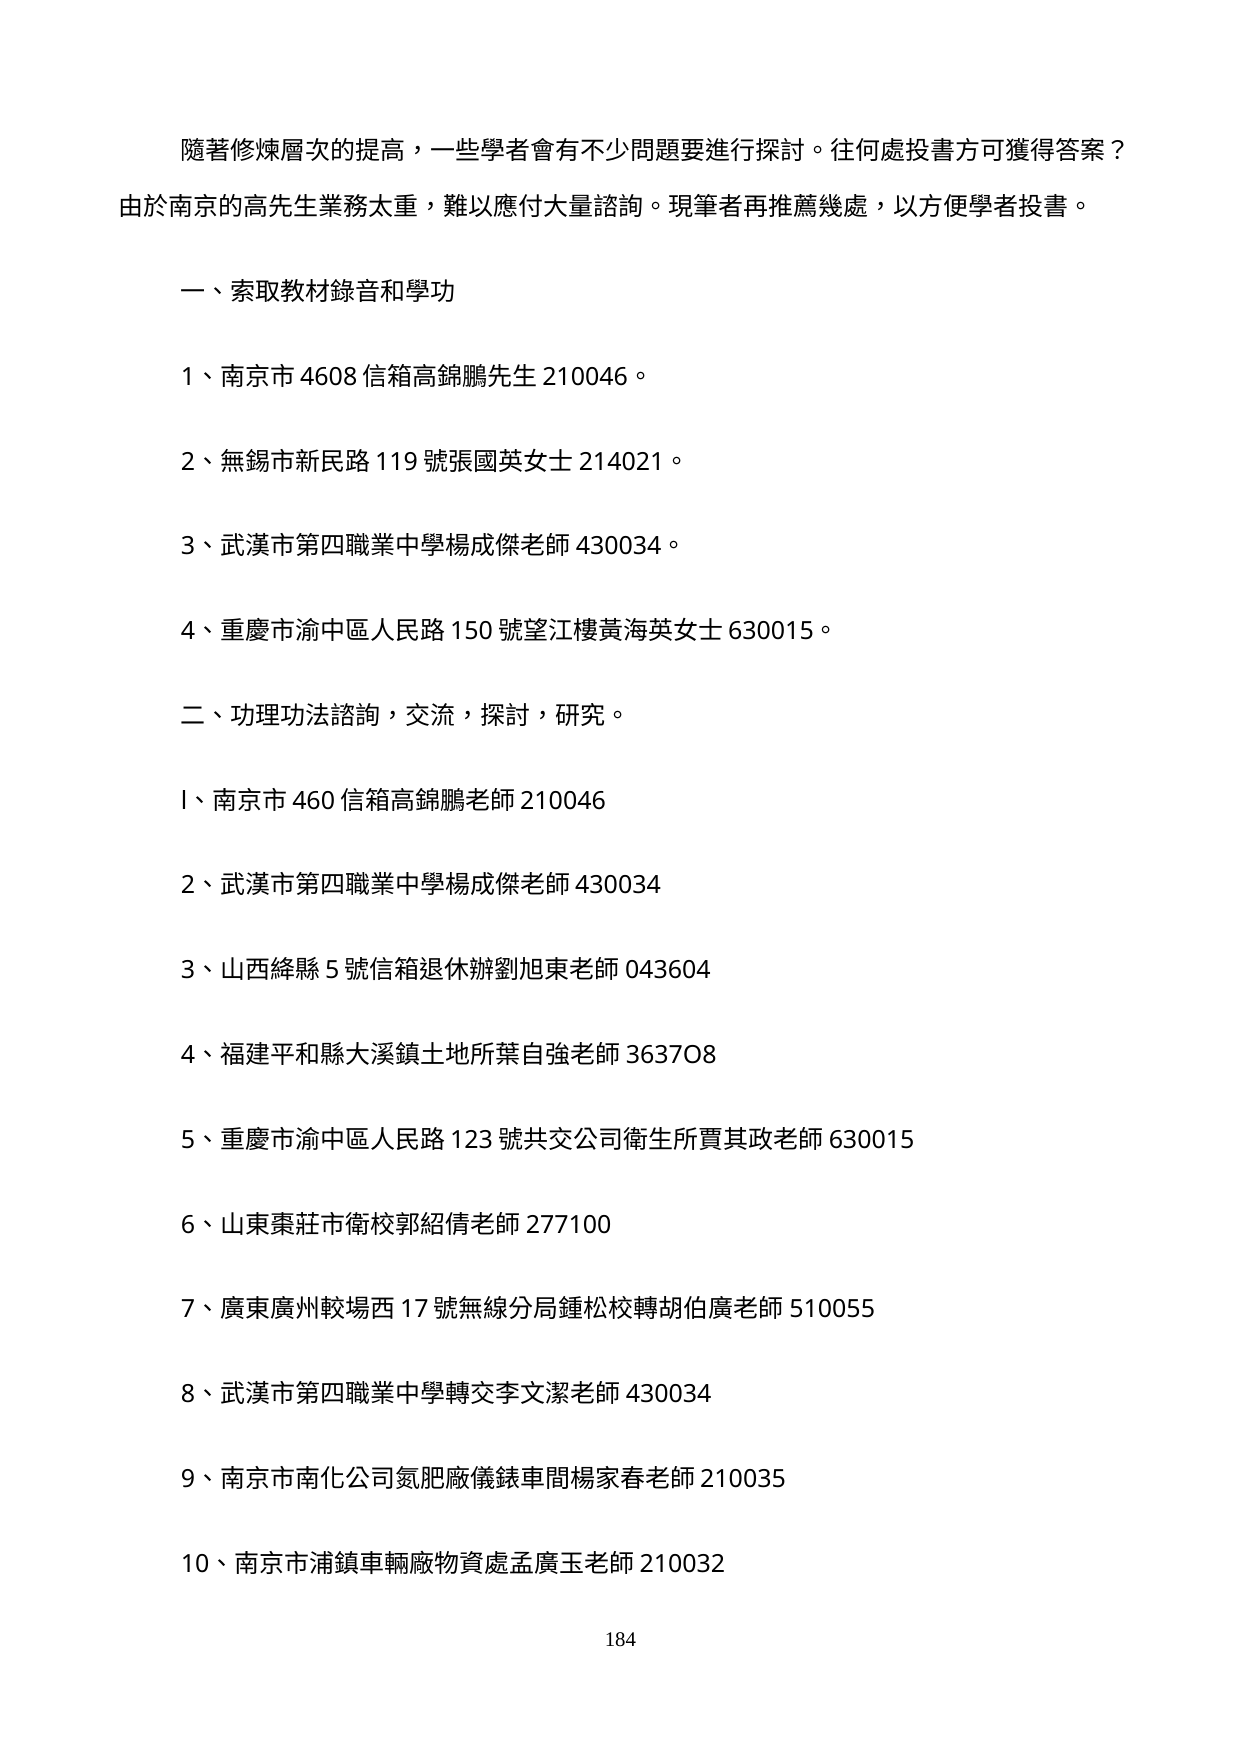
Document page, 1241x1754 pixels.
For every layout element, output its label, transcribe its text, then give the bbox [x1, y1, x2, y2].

text l、南京市460信箱高錦鵬老師210046 [118, 779, 1122, 817]
text 一、索取教材錄音和學功 [118, 271, 1122, 308]
text 1、南京市4608信箱高錦鵬先生210046。 [118, 356, 1122, 393]
text 隨著修煉層次的提高，一些學者會有不少問題要進行探討。往何處投書方可獲得答案？由於南京的高先生業務太重，難以應付大量諮詢。現筆者再推薦幾處，以方便學者投書。 [118, 130, 1122, 223]
text 二、功理功法諮詢，交流，探討，研究。 [118, 695, 1122, 732]
text 9、南京市南化公司氮肥廠儀錶車間楊家春老師210035 [118, 1458, 1122, 1495]
text 3、山西絳縣5號信箱退休辦劉旭東老師 043604 [118, 949, 1122, 987]
text 4、重慶市渝中區人民路150號望江樓黃海英女士630015。 [118, 610, 1122, 647]
text 2、無錫市新民路119號張國英女士 214021。 [118, 440, 1122, 478]
text 10、南京市浦鎮車輛廠物資處孟廣玉老師210032 [118, 1543, 1122, 1580]
text 2、武漢市第四職業中學楊成傑老師430034 [118, 864, 1122, 902]
text 7、廣東廣州較場西17號無線分局鍾松校轉胡伯廣老師 510055 [118, 1288, 1122, 1326]
text 5、重慶市渝中區人民路123號共交公司衛生所賈其政老師 630015 [118, 1119, 1122, 1156]
text 4、福建平和縣大溪鎮土地所葉自強老師 3637O8 [118, 1034, 1122, 1071]
text 8、武漢市第四職業中學轉交李文潔老師 430034 [118, 1373, 1122, 1411]
text 3、武漢市第四職業中學楊成傑老師 430034。 [118, 525, 1122, 563]
text 6、山東棗莊市衛校郭紹倩老師 277100 [118, 1203, 1122, 1241]
